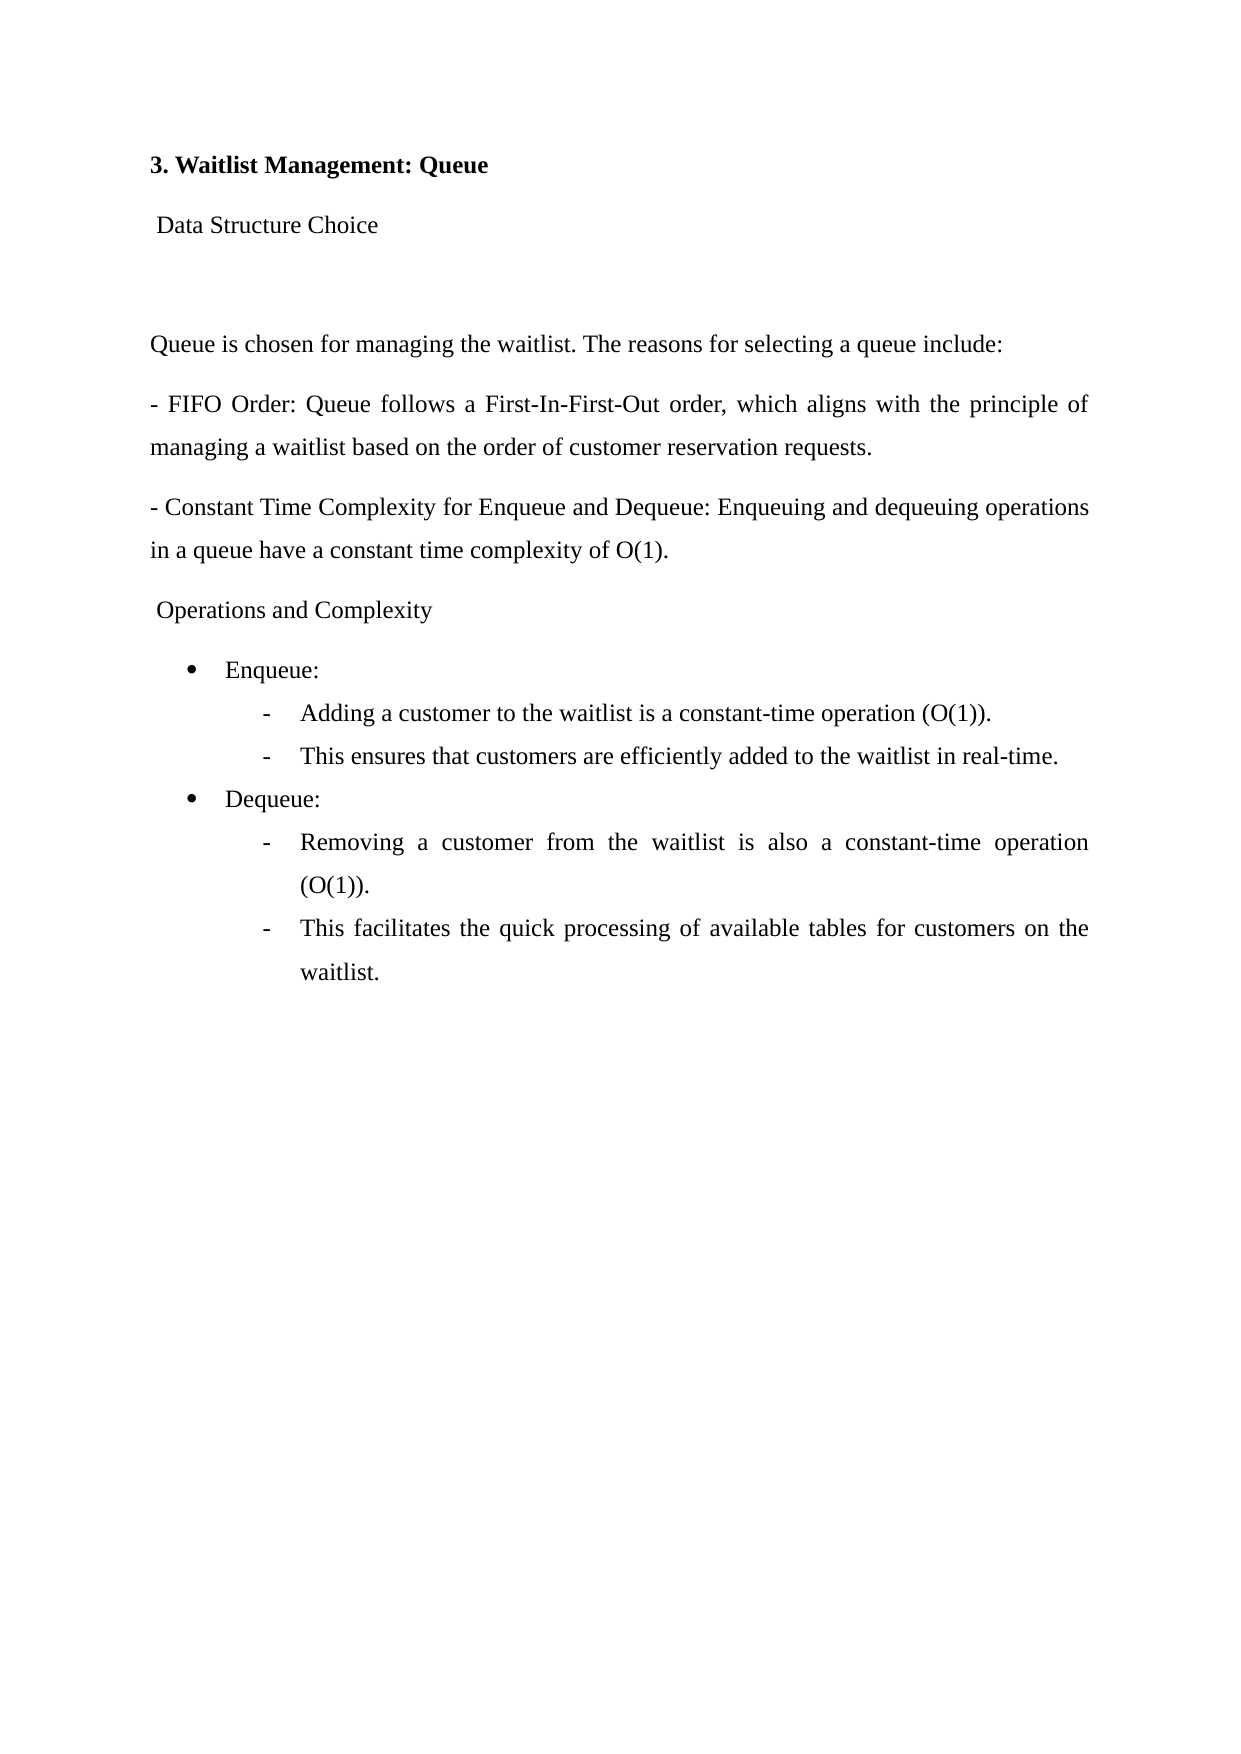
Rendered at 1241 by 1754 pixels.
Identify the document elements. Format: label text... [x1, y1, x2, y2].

list Enqueue: [187, 655, 1090, 683]
list This ensures that customers are efficiently added to the waitlist in real-time. [262, 741, 1090, 770]
text - Constant Time Complexity for Enqueue and Dequeue: Enqueuing and dequeuing operations in a queue have a constant time complexity of O(1). [150, 492, 1090, 564]
list This facilitates the quick processing of available tables for customers on the waitlist. [262, 913, 1090, 985]
text - FIFO Order: Queue follows a First-In-First-Out order, which aligns with the principle of managing a waitlist based on the order of customer reservation requests. [150, 389, 1090, 461]
list Removing a customer from the waitlist is also a constant-time operation (O(1)). [262, 827, 1090, 899]
text 3. Waitlist Management: Queue [150, 150, 1090, 179]
list Dequeue: [187, 784, 1090, 813]
text Operations and Complexity [150, 595, 1090, 624]
text Queue is chosen for managing the waitlist. The reasons for selecting a queue include: [150, 329, 1090, 358]
list Adding a customer to the waitlist is a constant-time operation (O(1)). [262, 698, 1090, 727]
text Data Structure Choice [150, 210, 1090, 238]
